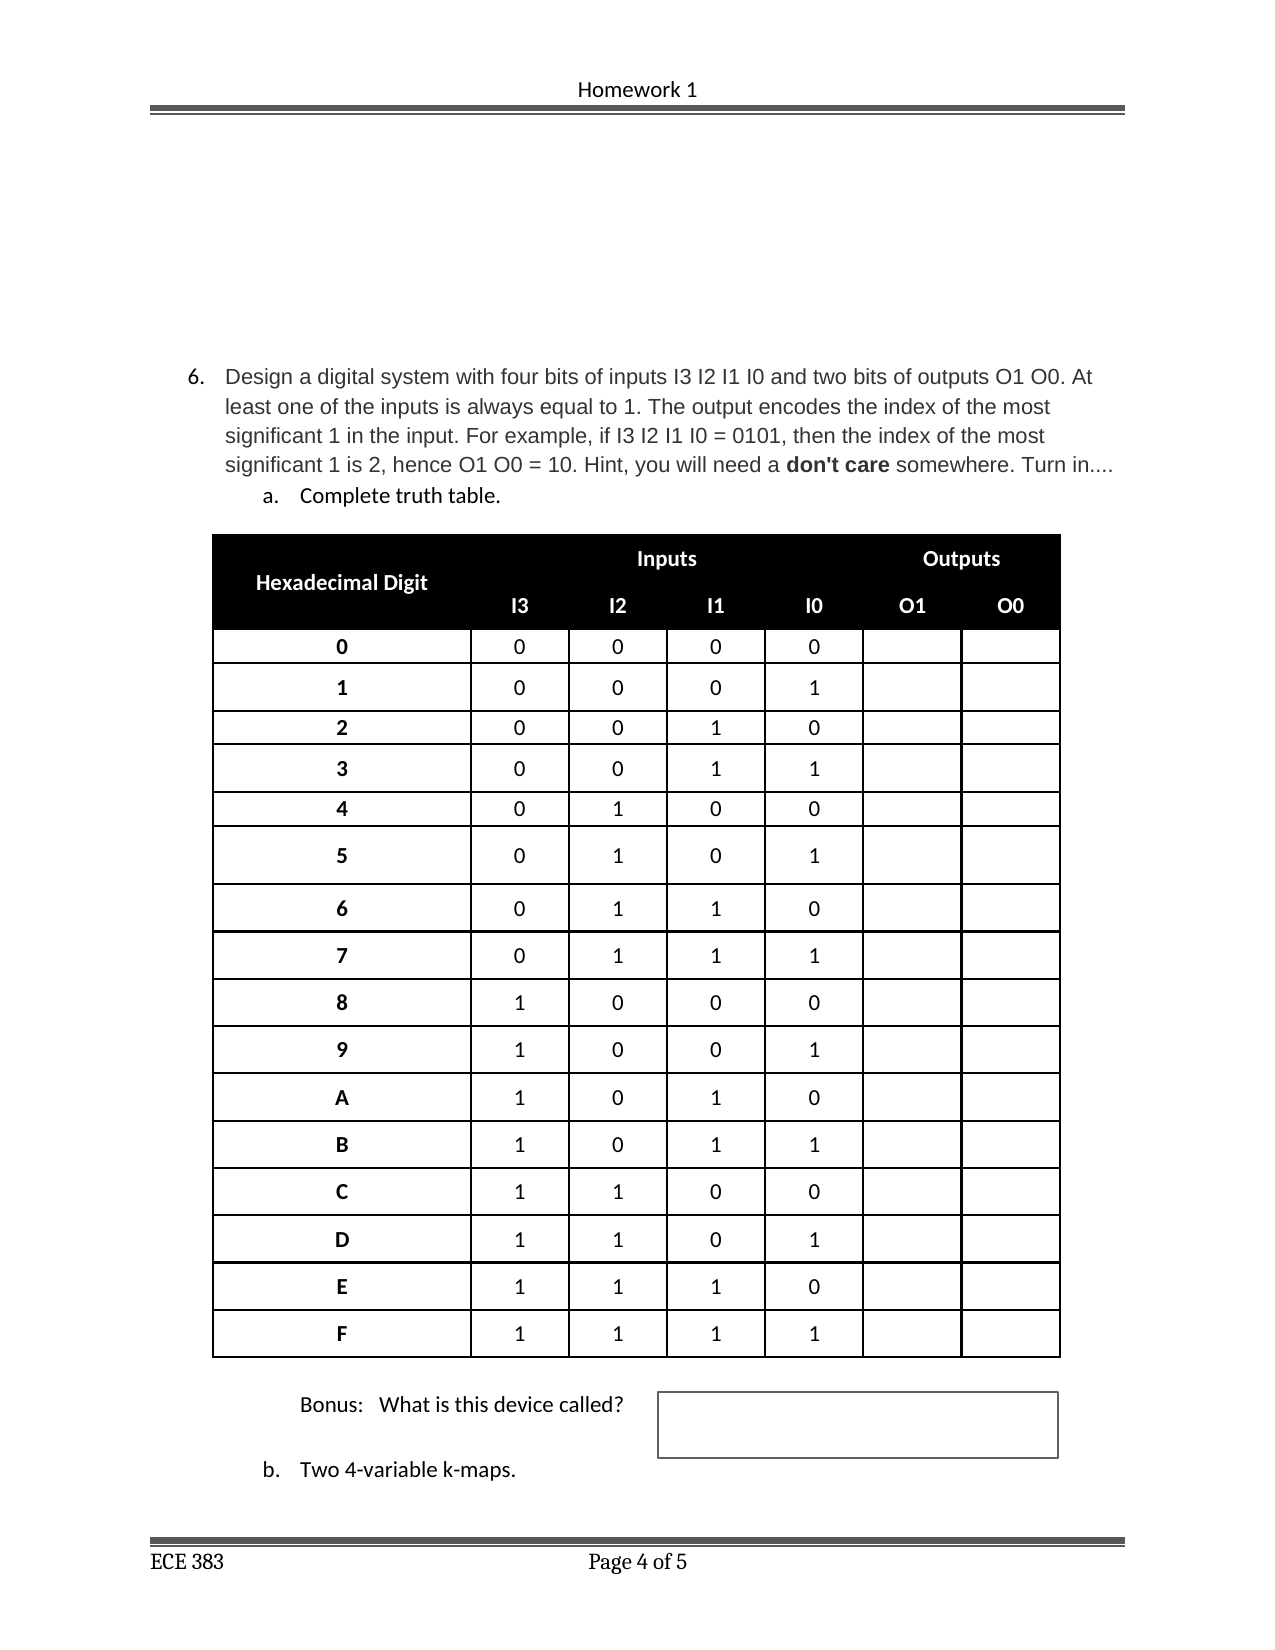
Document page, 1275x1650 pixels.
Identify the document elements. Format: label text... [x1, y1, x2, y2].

table_cell 0 [570, 980, 666, 1025]
table_cell 1 [570, 793, 666, 824]
table_cell [864, 793, 960, 824]
table_cell 1 [668, 1264, 764, 1309]
table_header Hexadecimal Digit [214, 536, 470, 628]
table_cell 0 [668, 1216, 764, 1261]
table_cell 1 [472, 980, 568, 1025]
table_cell 0 [668, 664, 764, 709]
table_cell 1 [472, 1027, 568, 1072]
table_cell 1 [570, 1216, 666, 1261]
table_cell [864, 1311, 960, 1356]
table_cell 1 [668, 1074, 764, 1119]
table_cell 1 [766, 1027, 862, 1072]
table_cell [864, 885, 960, 930]
table_header Inputs [472, 536, 862, 581]
table_cell 1 [766, 664, 862, 709]
table_cell 1 [668, 933, 764, 978]
table_cell 1 [668, 1311, 764, 1356]
table_cell [963, 827, 1059, 883]
table_cell 5 [214, 827, 470, 883]
table_cell [963, 1216, 1059, 1261]
table_cell 1 [766, 1216, 862, 1261]
table_cell [864, 745, 960, 791]
table_cell 0 [766, 1264, 862, 1309]
table_cell 0 [668, 980, 764, 1025]
table_cell [864, 1264, 960, 1309]
table_cell 1 [472, 1074, 568, 1119]
table_cell 4 [214, 793, 470, 824]
table_cell [963, 793, 1059, 824]
table_cell 0 [668, 793, 764, 824]
table_cell 0 [668, 1027, 764, 1072]
table_cell 0 [766, 980, 862, 1025]
table_cell I3 [472, 583, 568, 628]
table_cell 1 [668, 745, 764, 791]
table_cell 1 [668, 885, 764, 930]
table_cell 1 [766, 1311, 862, 1356]
table_cell 1 [472, 1216, 568, 1261]
table_cell [963, 1122, 1059, 1167]
list Two 4-variable k-maps. [262, 1455, 1125, 1483]
table_cell [864, 933, 960, 978]
table_cell 0 [766, 793, 862, 824]
list Bonus: What is this device called? [300, 1390, 1125, 1418]
table_cell [864, 1027, 960, 1072]
table_cell I0 [766, 583, 862, 628]
table_cell [864, 1169, 960, 1214]
table_cell [864, 1216, 960, 1261]
table_cell 0 [472, 745, 568, 791]
table_cell 1 [570, 1264, 666, 1309]
table_cell 0 [766, 1074, 862, 1119]
table_cell 1 [766, 1122, 862, 1167]
list Complete truth table. [262, 481, 1125, 509]
table_cell 0 [570, 745, 666, 791]
table_cell 0 [570, 1122, 666, 1167]
table_cell 1 [472, 1311, 568, 1356]
table_cell [864, 664, 960, 709]
table_cell [963, 1074, 1059, 1119]
table_cell 0 [766, 712, 862, 743]
table_cell [963, 885, 1059, 930]
table_cell 0 [472, 630, 568, 662]
table_cell D [214, 1216, 470, 1261]
table_cell 1 [472, 1122, 568, 1167]
table_cell [864, 980, 960, 1025]
table_cell [963, 745, 1059, 791]
table_cell 6 [214, 885, 470, 930]
table_cell 1 [570, 1311, 666, 1356]
table_cell 0 [472, 712, 568, 743]
table_cell [963, 630, 1059, 662]
table_cell F [214, 1311, 470, 1356]
table_cell 1 [766, 745, 862, 791]
table_cell 1 [570, 885, 666, 930]
table_cell 1 [570, 827, 666, 883]
table_cell [864, 1122, 960, 1167]
table_cell 0 [766, 885, 862, 930]
table_cell [963, 1027, 1059, 1072]
table_cell [963, 1311, 1059, 1356]
table_cell 1 [570, 1169, 666, 1214]
table_cell 0 [570, 1074, 666, 1119]
table_cell 0 [570, 712, 666, 743]
table_cell 1 [766, 827, 862, 883]
table_cell O0 [963, 583, 1059, 628]
table_header Outputs [864, 536, 1059, 581]
table_cell 0 [570, 630, 666, 662]
table_cell 9 [214, 1027, 470, 1072]
table_cell 1 [472, 1169, 568, 1214]
table_cell 1 [668, 1122, 764, 1167]
table_cell 1 [766, 933, 862, 978]
list Design a digital system with four bits of inputs I3 I2 I1 I0 and two bits of outputs O1 O0. At least one of the inputs is always equal to 1. The output encodes the index of the most significant 1 in the input. For example, if I3 I2 I1 I0 = 0101, then the index of the most significant 1 is 2, hence O1 O0 = 10. Hint, you will need a don't care somewhere. Turn in.... [187, 362, 1125, 477]
table_cell [963, 712, 1059, 743]
table_cell I1 [668, 583, 764, 628]
table_cell 0 [472, 885, 568, 930]
table_cell [864, 712, 960, 743]
table_cell 0 [668, 630, 764, 662]
table_cell C [214, 1169, 470, 1214]
table_cell O1 [864, 583, 960, 628]
table_cell [963, 1264, 1059, 1309]
table_cell E [214, 1264, 470, 1309]
table_cell 0 [766, 630, 862, 662]
table_cell [963, 933, 1059, 978]
table_cell 1 [668, 712, 764, 743]
table_cell 0 [668, 1169, 764, 1214]
table_cell A [214, 1074, 470, 1119]
table_cell 0 [472, 827, 568, 883]
table_cell 1 [214, 664, 470, 709]
table_cell [963, 980, 1059, 1025]
table_cell B [214, 1122, 470, 1167]
table_cell 0 [570, 1027, 666, 1072]
table_cell 3 [214, 745, 470, 791]
table_cell [963, 664, 1059, 709]
table_cell 1 [570, 933, 666, 978]
table_cell 0 [766, 1169, 862, 1214]
table_cell [864, 1074, 960, 1119]
table_cell 2 [214, 712, 470, 743]
table_cell 0 [472, 664, 568, 709]
table_cell 8 [214, 980, 470, 1025]
table_cell 0 [668, 827, 764, 883]
table_cell 1 [472, 1264, 568, 1309]
table_cell [963, 1169, 1059, 1214]
table_cell 0 [214, 630, 470, 662]
table_cell 0 [472, 793, 568, 824]
table_cell I2 [570, 583, 666, 628]
table_cell 7 [214, 933, 470, 978]
table_cell 0 [472, 933, 568, 978]
table_cell [864, 827, 960, 883]
table_cell [864, 630, 960, 662]
table_cell 0 [570, 664, 666, 709]
